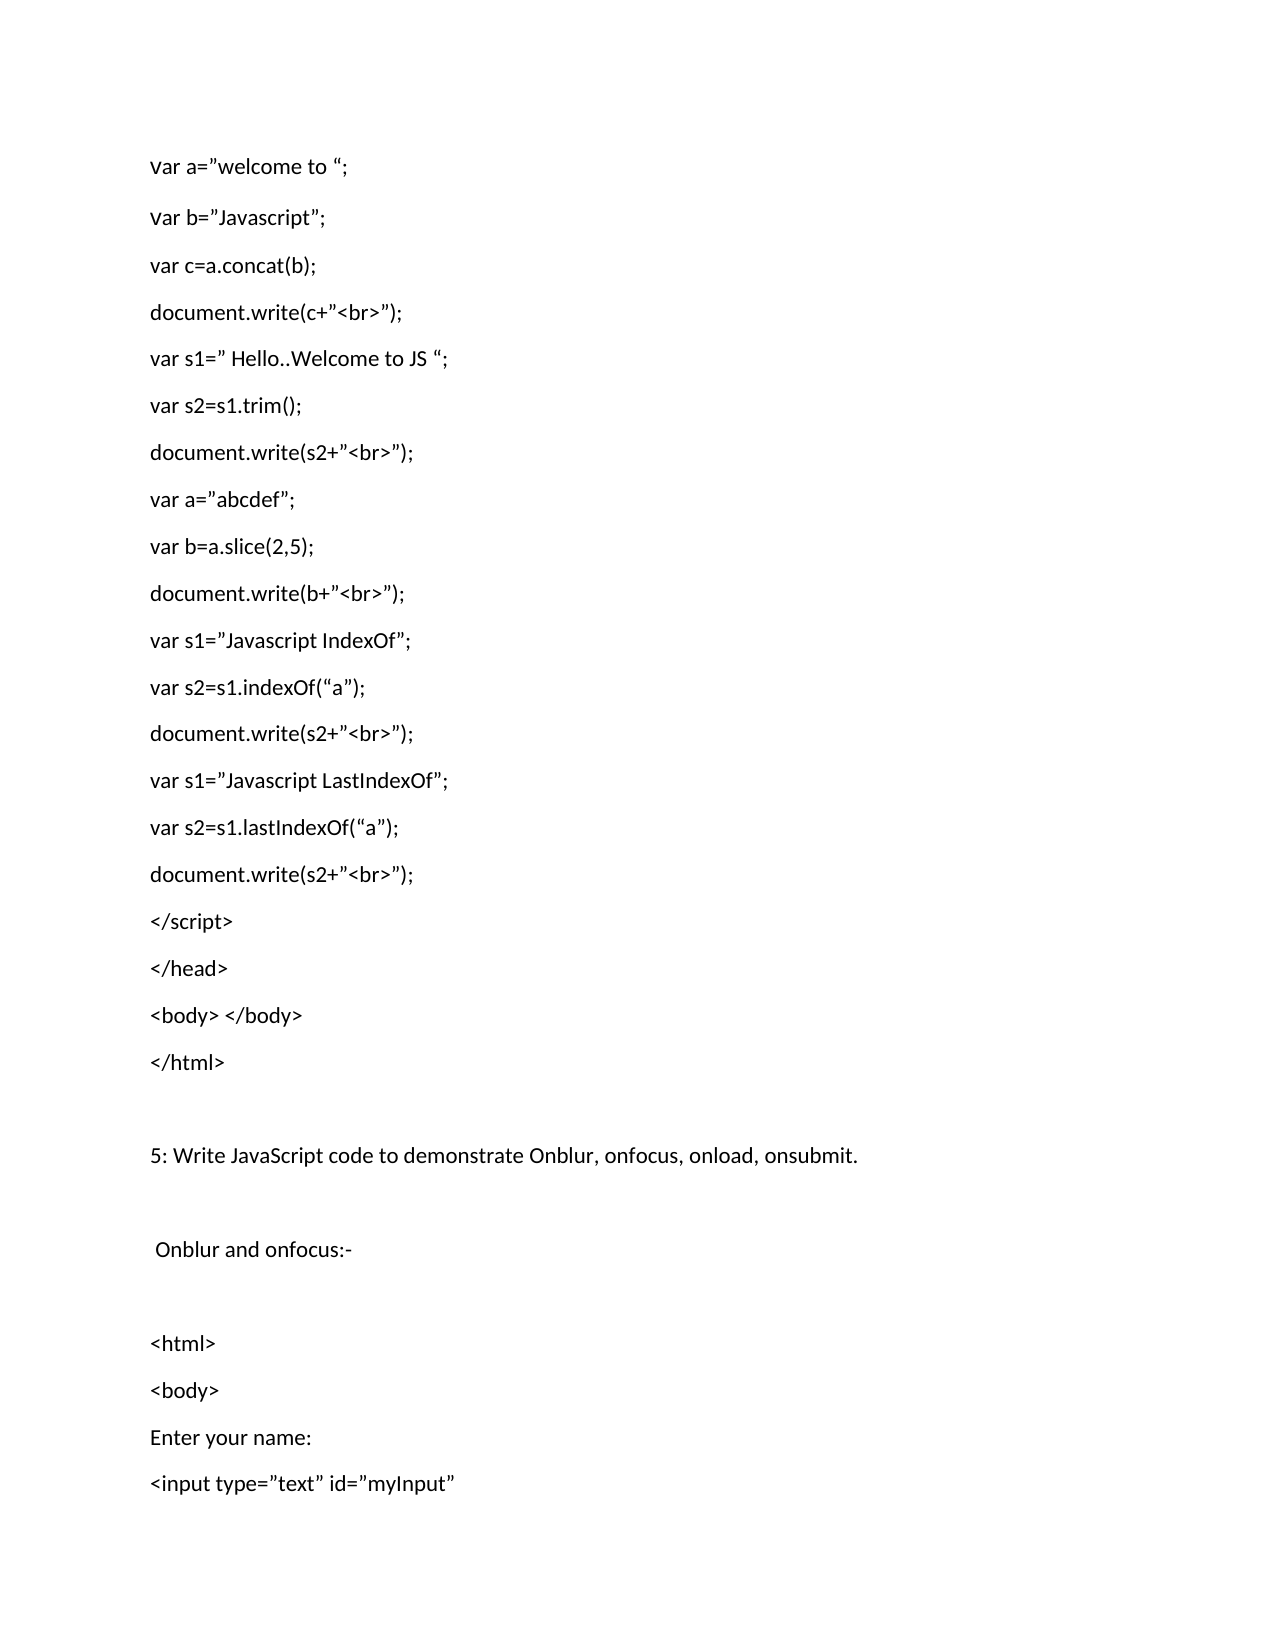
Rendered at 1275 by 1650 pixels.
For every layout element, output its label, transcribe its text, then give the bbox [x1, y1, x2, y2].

text <body> [150, 1376, 1125, 1404]
text </script> [150, 907, 1125, 935]
text Onblur and onfocus:- [150, 1235, 1125, 1263]
text var a=”welcome to “; [150, 150, 1125, 181]
text var s1=”Javascript IndexOf”; [150, 626, 1125, 654]
text var s1=” Hello..Welcome to JS “; [150, 344, 1125, 373]
text var c=a.concat(b); [150, 251, 1125, 279]
text var a=”abcdef”; [150, 485, 1125, 513]
text var b=a.slice(2,5); [150, 532, 1125, 560]
text document.write(c+”<br>”); [150, 298, 1125, 326]
text var s2=s1.trim(); [150, 391, 1125, 419]
text document.write(s2+”<br>”); [150, 719, 1125, 748]
text </html> [150, 1048, 1125, 1076]
text var s2=s1.lastIndexOf(“a”); [150, 813, 1125, 841]
text document.write(s2+”<br>”); [150, 860, 1125, 888]
text </head> [150, 954, 1125, 982]
text <input type=”text” id=”myInput” [150, 1469, 1125, 1498]
text 5: Write JavaScript code to demonstrate Onblur, onfocus, onload, onsubmit. [150, 1141, 1125, 1169]
text document.write(s2+”<br>”); [150, 438, 1125, 466]
text Enter your name: [150, 1423, 1125, 1451]
text var b=”Javascript”; [150, 200, 1125, 232]
text document.write(b+”<br>”); [150, 579, 1125, 607]
text var s2=s1.indexOf(“a”); [150, 673, 1125, 701]
text <body> </body> [150, 1001, 1125, 1029]
text var s1=”Javascript LastIndexOf”; [150, 766, 1125, 794]
text <html> [150, 1329, 1125, 1357]
